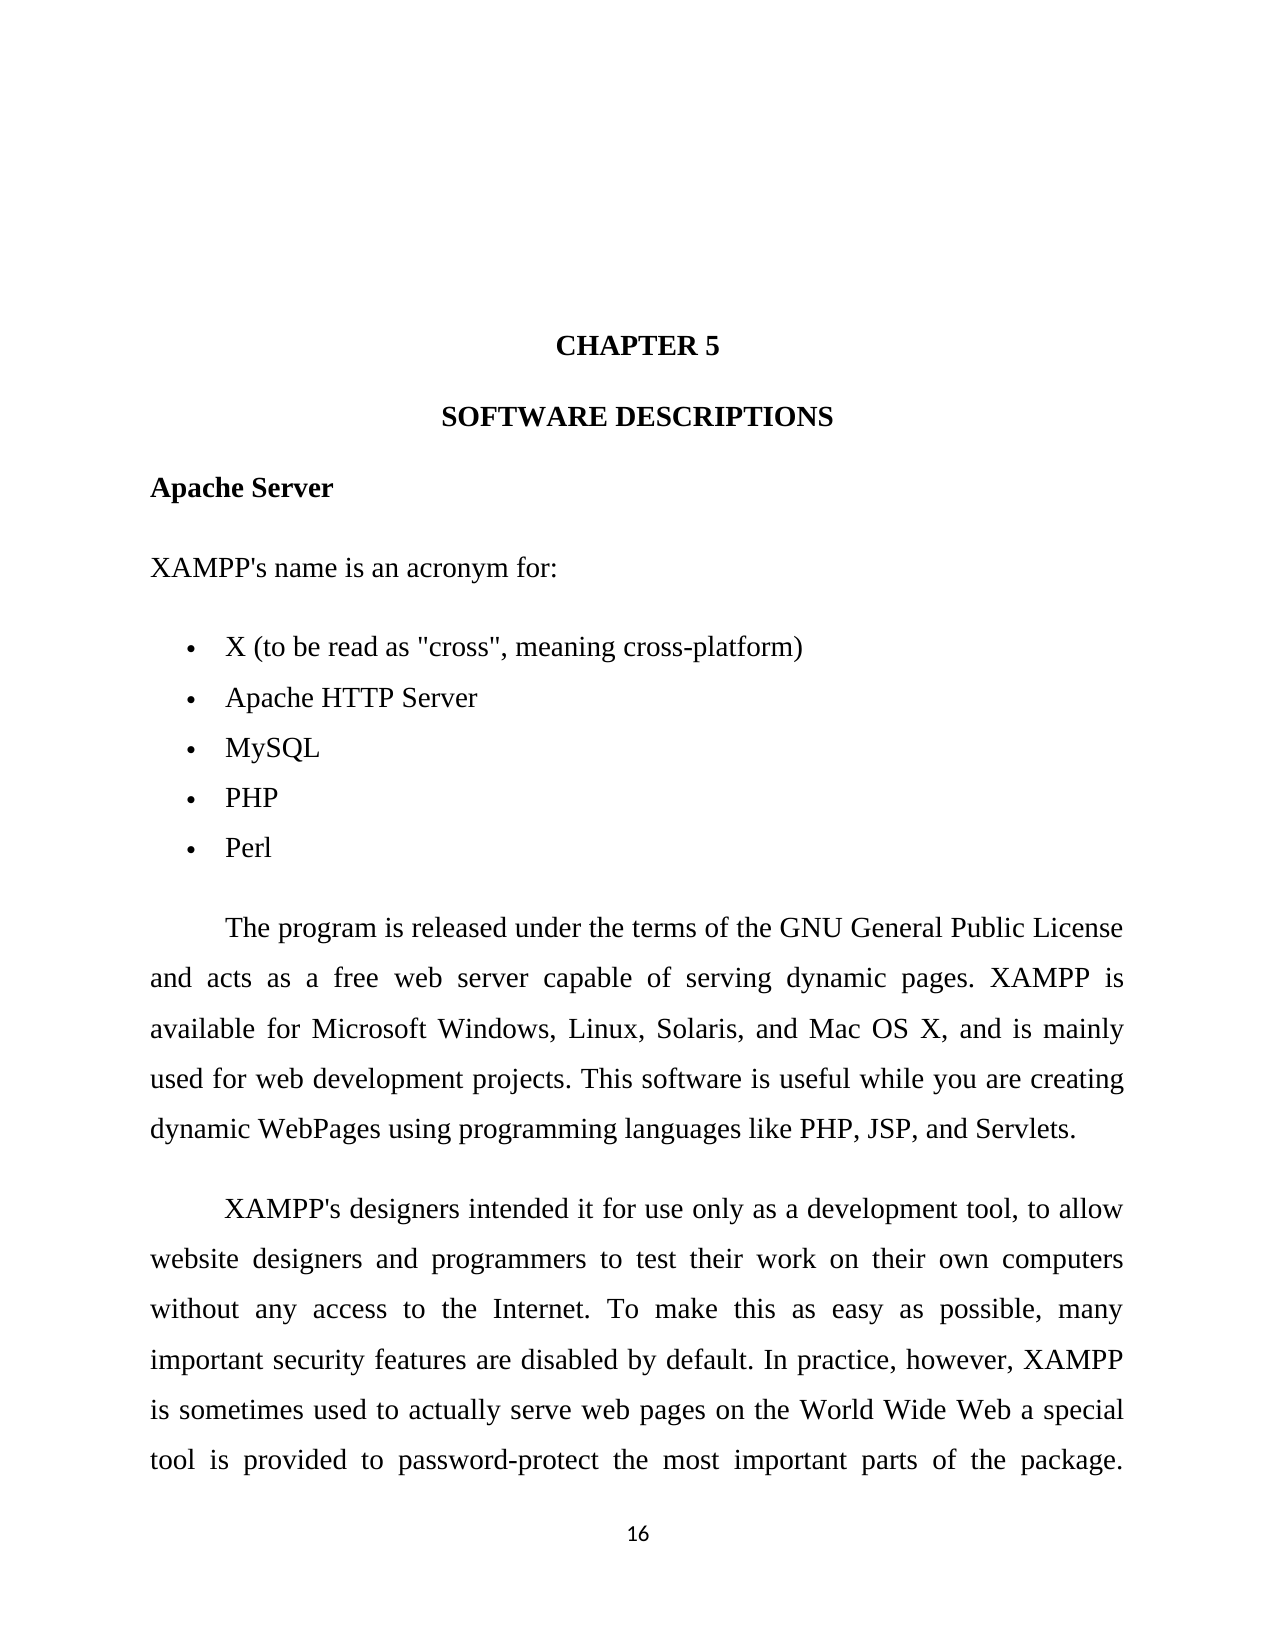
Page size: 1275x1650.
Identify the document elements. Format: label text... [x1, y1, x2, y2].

list Apache HTTP Server [187, 680, 1125, 713]
text XAMPP's name is an acronym for: [150, 550, 1125, 583]
list MySQL [187, 730, 1125, 763]
list X (to be read as "cross", meaning cross-platform) [187, 629, 1125, 663]
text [150, 1191, 1125, 1476]
text The program is released under the terms of the GNU General Public License and acts as a free web server capable of serving dynamic pages. XAMPP is available for Microsoft Windows, Linux, Solaris, and Mac OS X, and is mainly used for web development projects. This software is useful while you are creating dynamic WebPages using programming languages like PHP, JSP, and Servlets. [150, 910, 1125, 1145]
text CHAPTER 5 [150, 328, 1125, 362]
list Perl [187, 831, 1125, 864]
text Apache Server [150, 470, 1125, 504]
text SOFTWARE DESCRIPTIONS [150, 399, 1125, 433]
list PHP [187, 780, 1125, 814]
